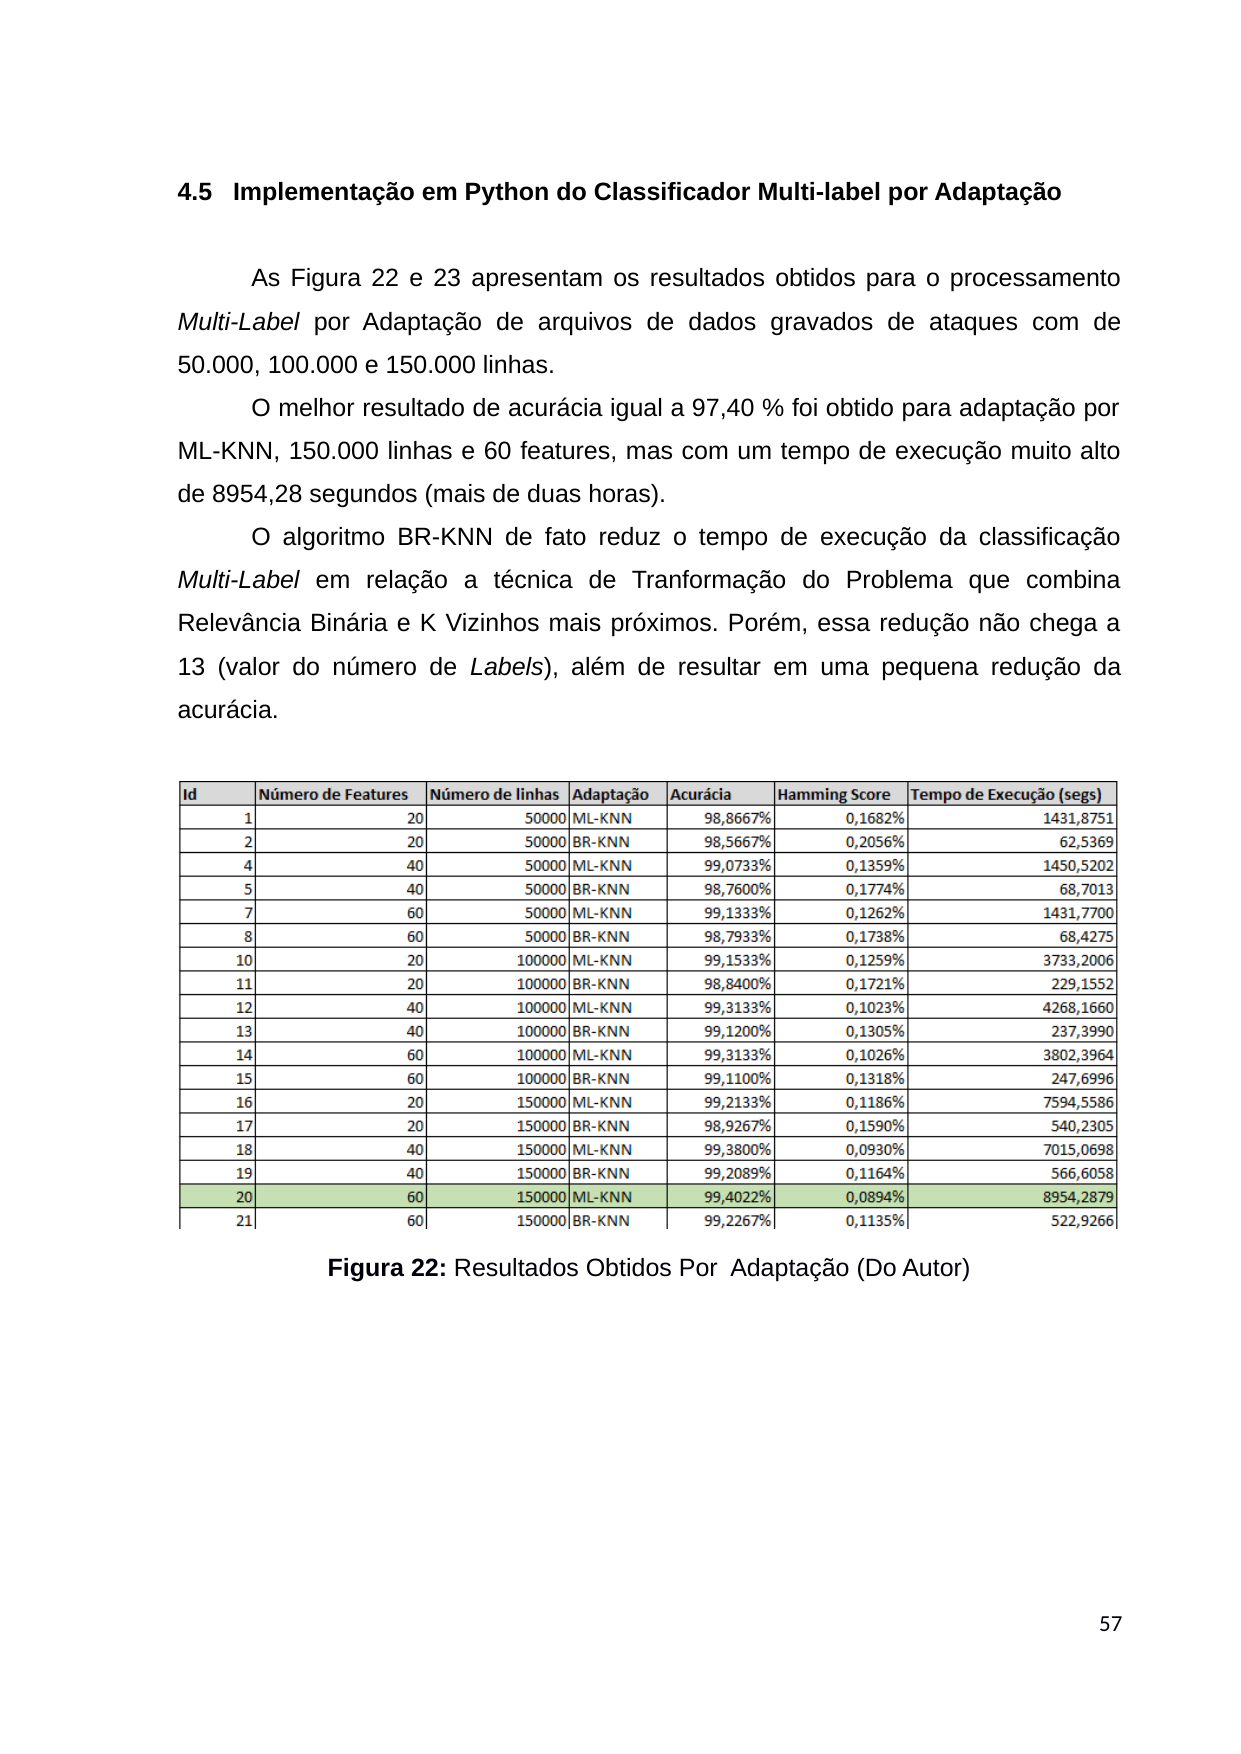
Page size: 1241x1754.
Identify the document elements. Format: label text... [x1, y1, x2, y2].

subtitle 4.5 Implementação em Python do Classificador Multi-label por Adaptação [177, 177, 1122, 206]
text O melhor resultado de acurácia igual a 97,40 % foi obtido para adaptação por ML-KNN, 150.000 linhas e 60 features, mas com um tempo de execução muito alto de 8954,28 segundos (mais de duas horas). [177, 393, 1122, 508]
text O algoritmo BR-KNN de fato reduz o tempo de execução da classificação Multi-Label em relação a técnica de Tranformação do Problema que combina Relevância Binária e K Vizinhos mais próximos. Porém, essa redução não chega a 13 (valor do número de Labels), além de resultar em uma pequena redução da acurácia. [177, 522, 1122, 723]
text As Figura 22 e 23 apresentam os resultados obtidos para o processamento Multi-Label por Adaptação de arquivos de dados gravados de ataques com de 50.000, 100.000 e 150.000 linhas. [177, 263, 1122, 378]
picture [177, 781, 1118, 1229]
